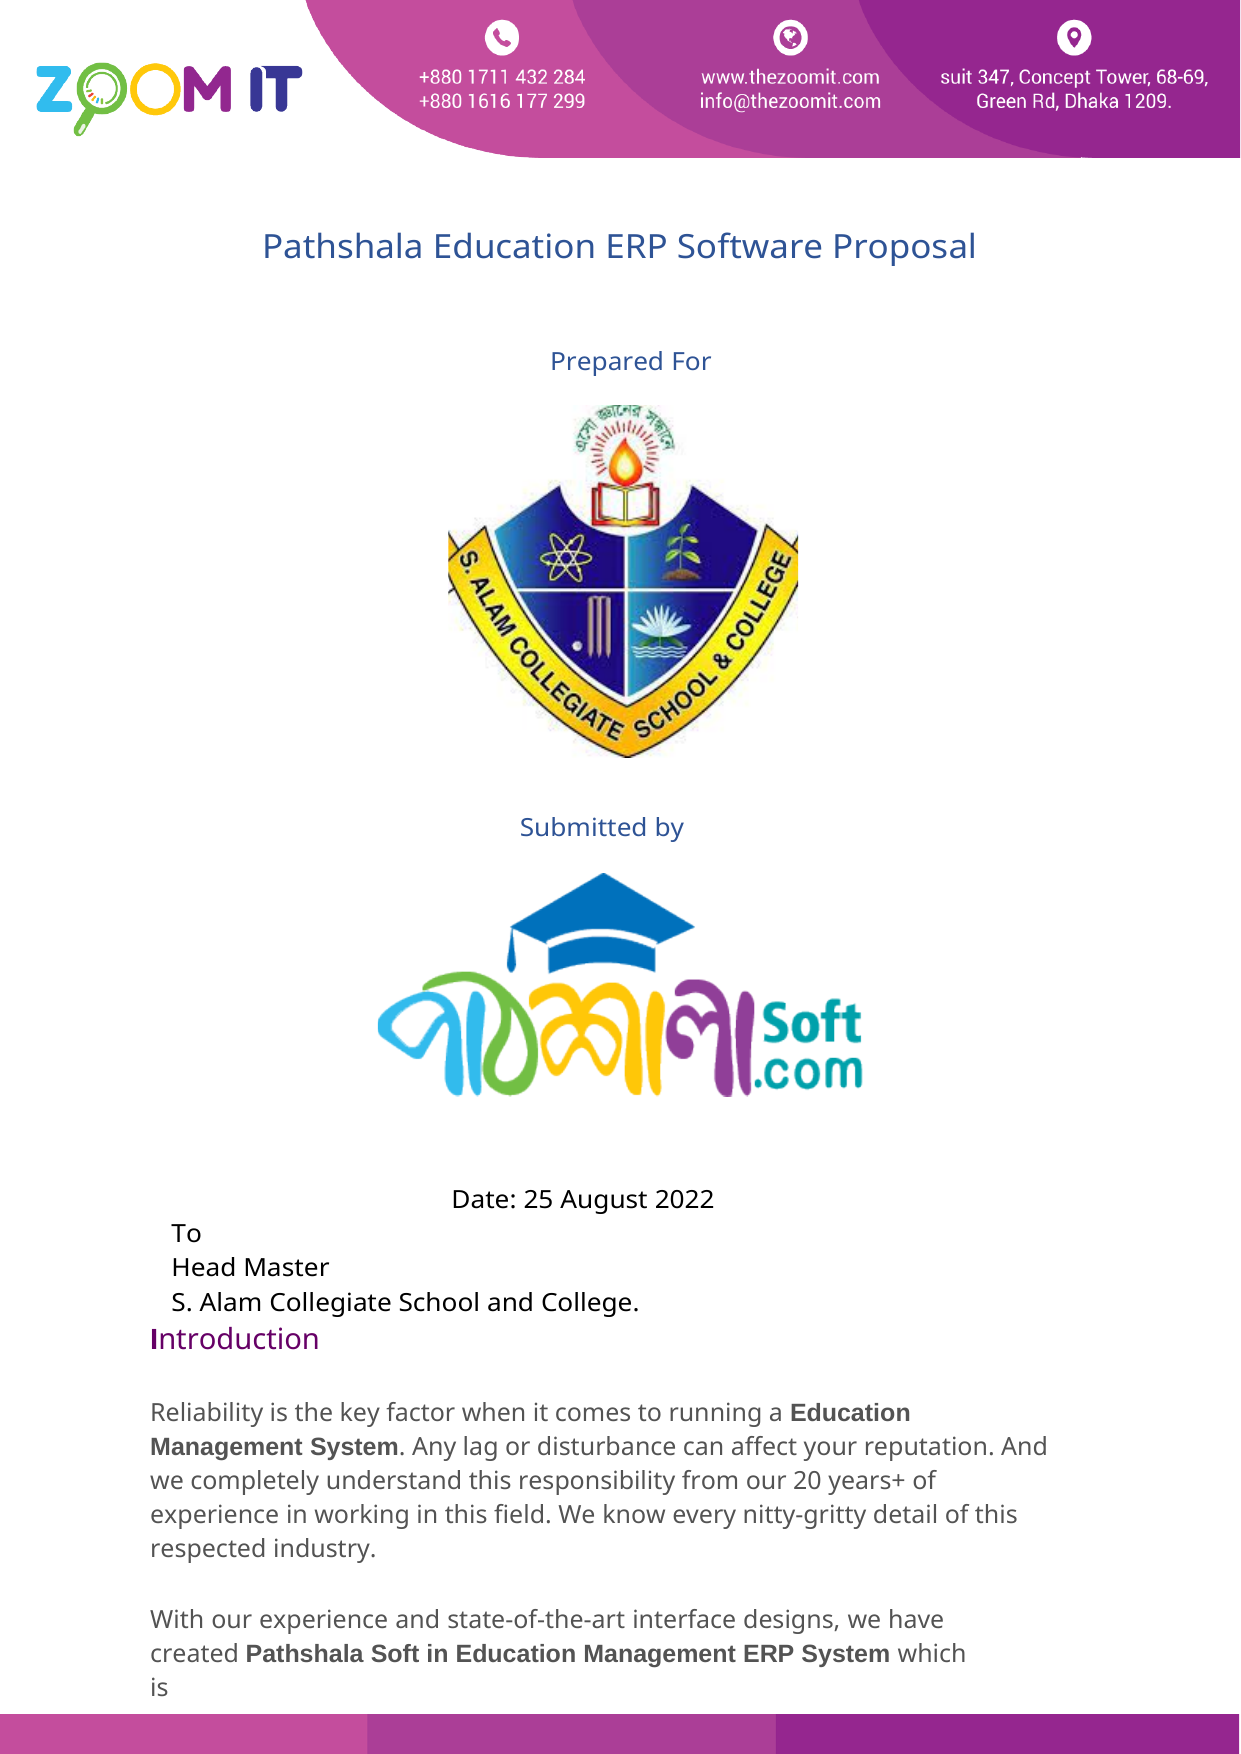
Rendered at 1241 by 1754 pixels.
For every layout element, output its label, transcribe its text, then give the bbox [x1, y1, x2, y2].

text Submitted by [209, 809, 995, 843]
picture [377, 873, 863, 1097]
text To [171, 1216, 995, 1250]
picture [36, 0, 1241, 158]
text Head Master [171, 1250, 995, 1284]
text S. Alam Collegiate School and College. [119, 1284, 1128, 1318]
title Pathshala Education ERP Software Proposal [244, 223, 995, 268]
text Prepared For [244, 343, 1017, 377]
text Date: 25 August 2022 [171, 1182, 995, 1216]
picture [0, 1714, 1240, 1754]
text Reliability is the key factor when it comes to running a Education Management System. Any lag or disturbance can affect your reputation. And we completely understand this responsibility from our 20 years+ of experience in working in this field. We know every nitty-gritty detail of this respected industry. [150, 1394, 1059, 1565]
picture [448, 405, 799, 758]
text Introduction [150, 1318, 1128, 1358]
text With our experience and state-of-the-art interface designs, we have created Pathshala Soft in Education Management ERP System which is [150, 1602, 982, 1704]
